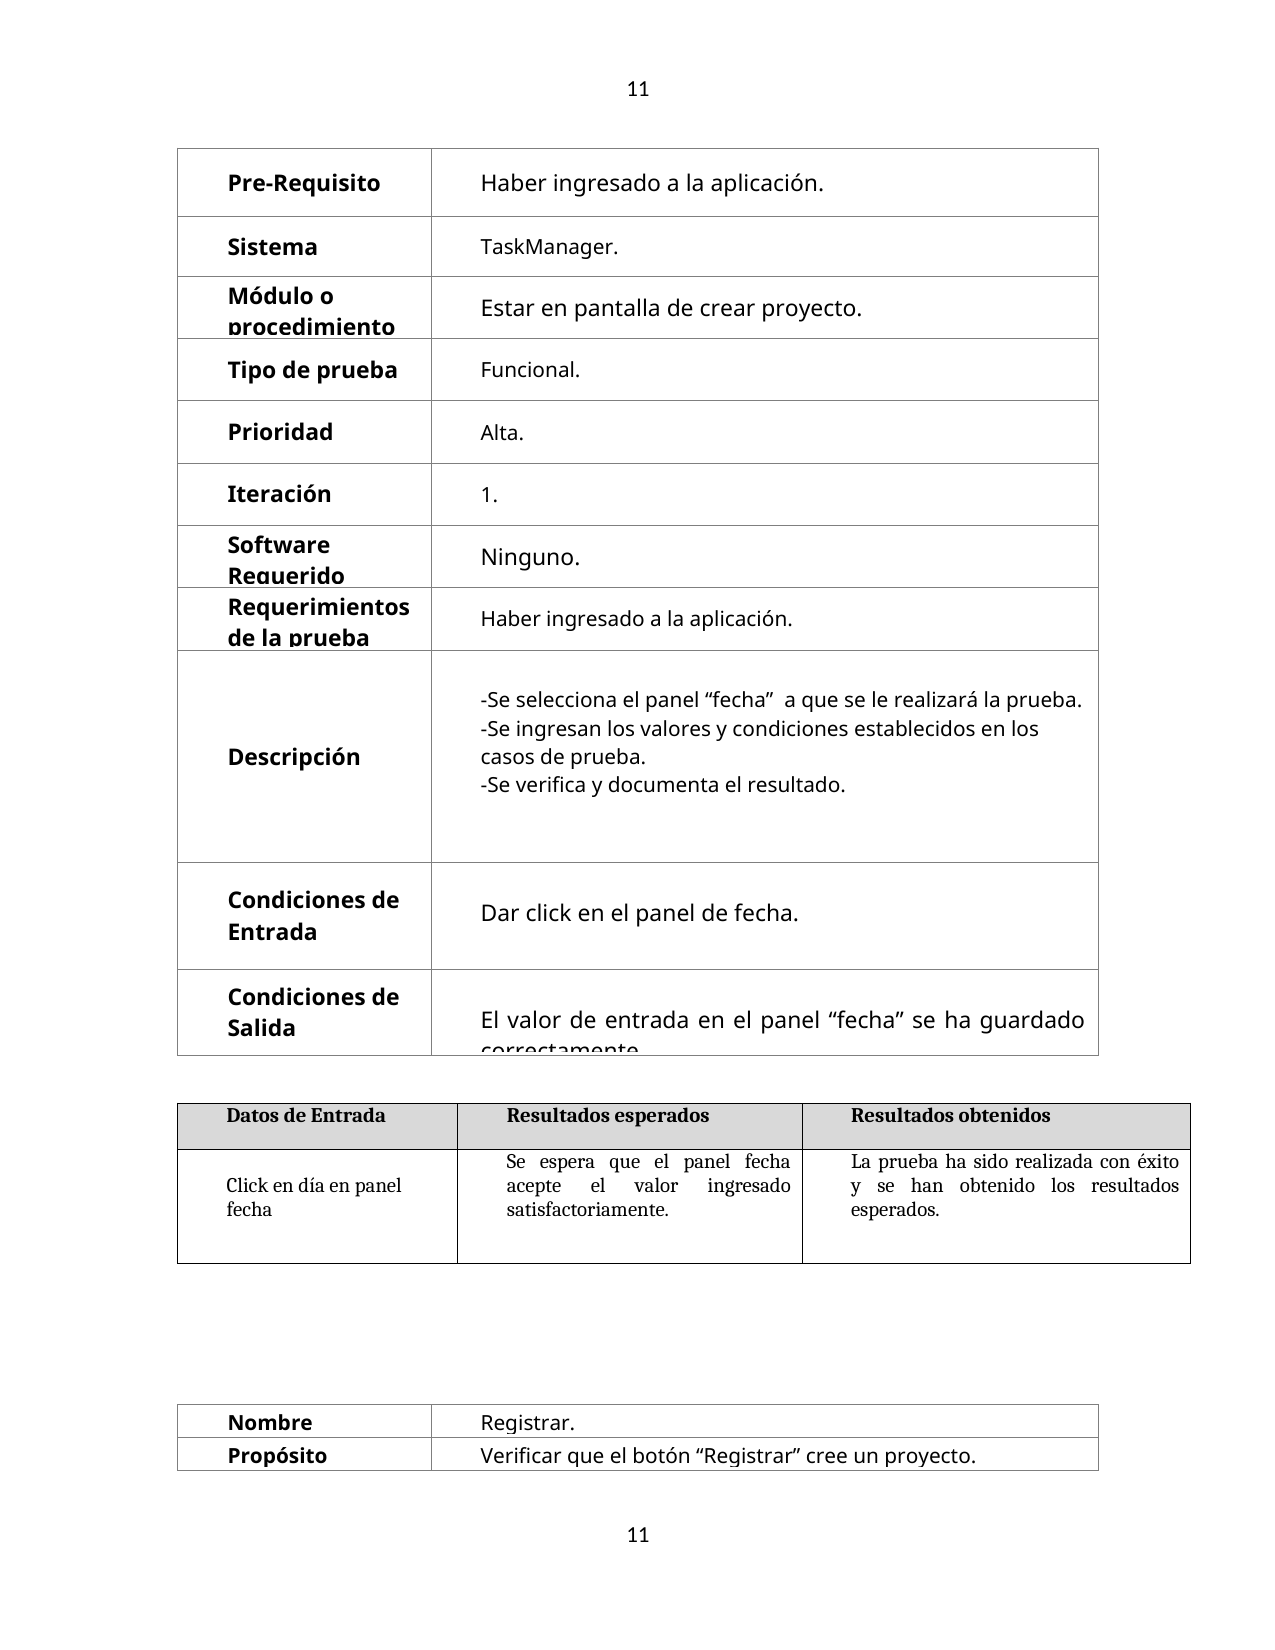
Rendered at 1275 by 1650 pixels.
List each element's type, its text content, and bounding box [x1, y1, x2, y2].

table_cell Tipo de prueba [178, 339, 431, 400]
table_header Nombre [178, 1405, 431, 1437]
table_cell El valor de entrada en el panel “fecha” se ha guardado correctamente. [432, 970, 1098, 1055]
table_cell Se espera que el panel fecha acepte el valor ingresado satisfactoriamente. [458, 1150, 802, 1262]
table_cell Prioridad [178, 401, 431, 462]
table_header Resultados obtenidos [803, 1104, 1190, 1149]
table_cell Click en día en panel fecha [178, 1150, 457, 1262]
table_header Registrar. [432, 1405, 1098, 1437]
table_cell Requerimientos de la prueba [178, 588, 431, 650]
table_cell Iteración [178, 464, 431, 524]
table_cell Sistema [178, 217, 431, 276]
table_cell Haber ingresado a la aplicación. [432, 588, 1098, 650]
table_cell Alta. [432, 401, 1098, 462]
table_cell Descripción [178, 651, 431, 862]
table_header Datos de Entrada [178, 1104, 457, 1149]
table_cell TaskManager. [432, 217, 1098, 276]
table_cell Estar en pantalla de crear proyecto. [432, 277, 1098, 338]
table_cell Módulo o procedimiento [178, 277, 431, 338]
table_cell Condiciones de Salida [178, 970, 431, 1055]
table_cell Dar click en el panel de fecha. [432, 863, 1098, 968]
table_cell Haber ingresado a la aplicación. [432, 149, 1098, 216]
table_cell Funcional. [432, 339, 1098, 400]
table_cell Ninguno. [432, 526, 1098, 587]
table_cell 1. [432, 464, 1098, 524]
table_cell -Se selecciona el panel “fecha” a que se le realizará la prueba. -Se ingresan los valores y condiciones establecidos en los casos de prueba. -Se verifica y documenta el resultado. [432, 651, 1098, 862]
table_header Resultados esperados [458, 1104, 802, 1149]
table_cell La prueba ha sido realizada con éxito y se han obtenido los resultados esperados. [803, 1150, 1190, 1262]
table_cell Software Requerido [178, 526, 431, 587]
table_cell Verificar que el botón “Registrar” cree un proyecto. [432, 1438, 1098, 1470]
table_cell Propósito [178, 1438, 431, 1470]
table_cell Condiciones de Entrada [178, 863, 431, 968]
table_cell Pre-Requisito [178, 149, 431, 216]
